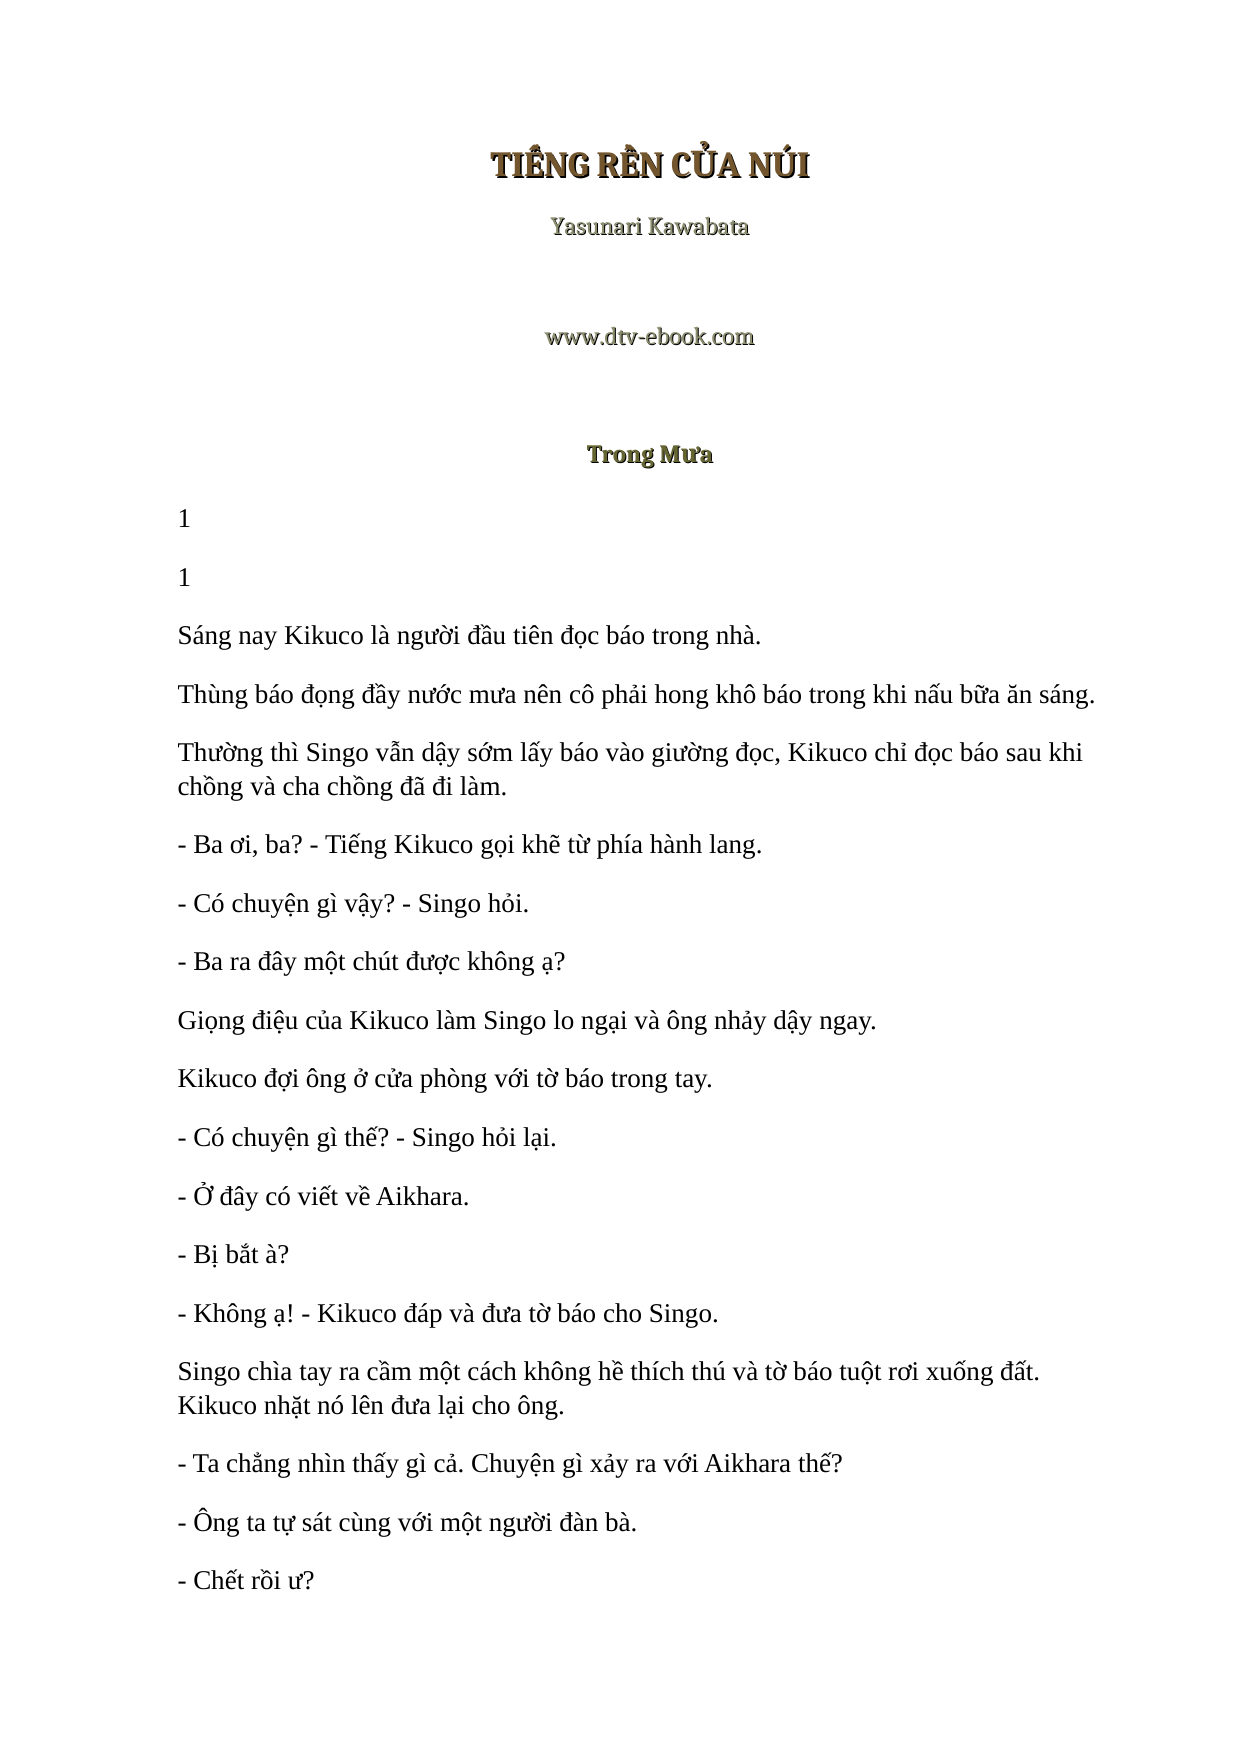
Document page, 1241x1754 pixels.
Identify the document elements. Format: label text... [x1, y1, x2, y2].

text 1 [177, 502, 1122, 533]
text - Ta chẳng nhìn thấy gì cả. Chuyện gì xảy ra với Aikhara thế? [177, 1447, 1122, 1478]
text Sáng nay Kikuco là người đầu tiên đọc báo trong nhà. [177, 619, 1122, 650]
text - Ông ta tự sát cùng với một người đàn bà. [177, 1506, 1122, 1537]
text Singo chìa tay ra cầm một cách không hề thích thú và tờ báo tuột rơi xuống đất. Kikuco nhặt nó lên đưa lại cho ông. [177, 1355, 1122, 1420]
text 1 [177, 561, 1122, 592]
text Thùng báo đọng đầy nước mưa nên cô phải hong khô báo trong khi nấu bữa ăn sáng. [177, 678, 1122, 709]
text - Bị bắt à? [177, 1238, 1122, 1269]
text - Ba ơi, ba? - Tiếng Kikuco gọi khẽ từ phía hành lang. [177, 828, 1122, 859]
text - Ba ra đây một chút được không ạ? [177, 945, 1122, 977]
text - Có chuyện gì thế? - Singo hỏi lại. [177, 1121, 1122, 1152]
text Thường thì Singo vẫn dậy sớm lấy báo vào giường đọc, Kikuco chỉ đọc báo sau khi chồng và cha chồng đã đi làm. [177, 736, 1122, 801]
text Kikuco đợi ông ở cửa phòng với tờ báo trong tay. [177, 1062, 1122, 1094]
subtitle Trong Mưa [177, 439, 1122, 469]
text www.dtv-ebook.com [177, 321, 1122, 351]
text Tiếng Rền Của Núi [177, 143, 1122, 186]
text - Không ạ! - Kikuco đáp và đưa tờ báo cho Singo. [177, 1297, 1122, 1328]
text - Ở đây có viết về Aikhara. [177, 1179, 1122, 1211]
text Yasunari Kawabata [177, 211, 1122, 241]
text - Có chuyện gì vậy? - Singo hỏi. [177, 887, 1122, 918]
text - Chết rồi ư? [177, 1564, 1122, 1596]
text Giọng điệu của Kikuco làm Singo lo ngại và ông nhảy dậy ngay. [177, 1004, 1122, 1035]
